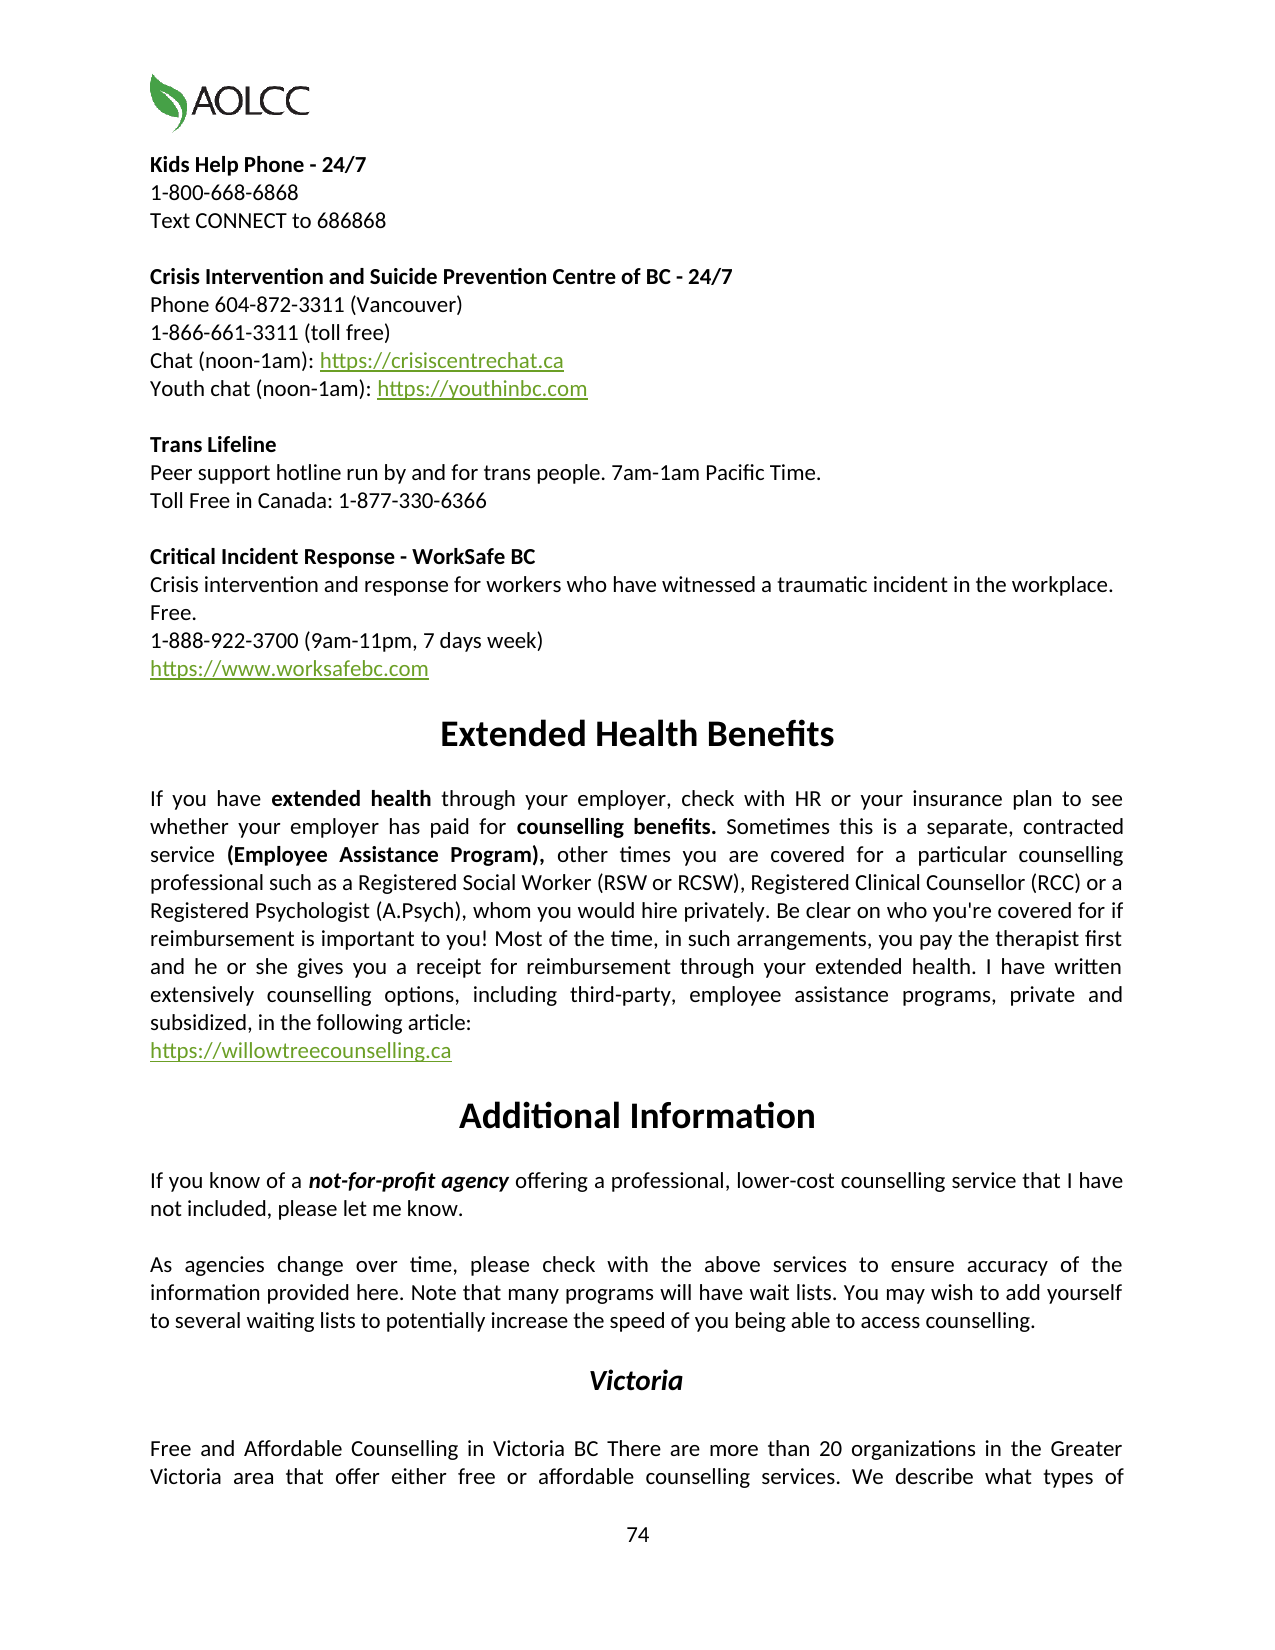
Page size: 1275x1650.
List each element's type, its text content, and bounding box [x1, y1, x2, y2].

text Peer support hotline run by and for trans people. 7am-1am Pacific Time. [150, 458, 1125, 486]
text Extended Health Benefits [150, 710, 1125, 756]
text As agencies change over time, please check with the above services to ensure accuracy of the information provided here. Note that many programs will have wait lists. You may wish to add yourself to several waiting lists to potentially increase the speed of you being able to access counselling. [150, 1250, 1125, 1334]
picture [150, 73, 310, 133]
text https://www.worksafebc.com [150, 654, 1125, 682]
text Kids Help Phone - 24/7 [150, 150, 1125, 178]
text Toll Free in Canada: 1-877-330-6366 [150, 486, 1125, 514]
text 1-866-661-3311 (toll free) [150, 318, 1125, 346]
text https://willowtreecounselling.ca [150, 1036, 1125, 1064]
text Crisis Intervention and Suicide Prevention Centre of BC - 24/7 [150, 262, 1125, 290]
text Text CONNECT to 686868 [150, 206, 1125, 234]
text Youth chat (noon-1am): https://youthinbc.com [150, 374, 1125, 402]
text 1-800-668-6868 [150, 178, 1125, 206]
text Additional Information [150, 1092, 1125, 1138]
text If you know of a not-for-profit agency offering a professional, lower-cost counselling service that I have not included, please let me know. [150, 1166, 1125, 1222]
text 1-888-922-3700 (9am-11pm, 7 days week) [150, 626, 1125, 654]
text Critical Incident Response - WorkSafe BC [150, 542, 1125, 570]
text If you have extended health through your employer, check with HR or your insurance plan to see whether your employer has paid for counselling benefits. Sometimes this is a separate, contracted service (Employee Assistance Program), other times you are covered for a particular counselling professional such as a Registered Social Worker (RSW or RCSW), Registered Clinical Counsellor (RCC) or a Registered Psychologist (A.Psych), whom you would hire privately. Be clear on who you're covered for if reimbursement is important to you! Most of the time, in such arrangements, you pay the therapist first and he or she gives you a receipt for reimbursement through your extended health. I have written extensively counselling options, including third-party, employee assistance programs, private and subsidized, in the following article: [150, 784, 1125, 1036]
text Victoria [150, 1362, 1125, 1398]
text Chat (noon-1am): https://crisiscentrechat.ca [150, 346, 1125, 374]
text Trans Lifeline [150, 430, 1125, 458]
text Crisis intervention and response for workers who have witnessed a traumatic incident in the workplace. Free. [150, 570, 1125, 626]
text Phone 604-872-3311 (Vancouver) [150, 290, 1125, 318]
